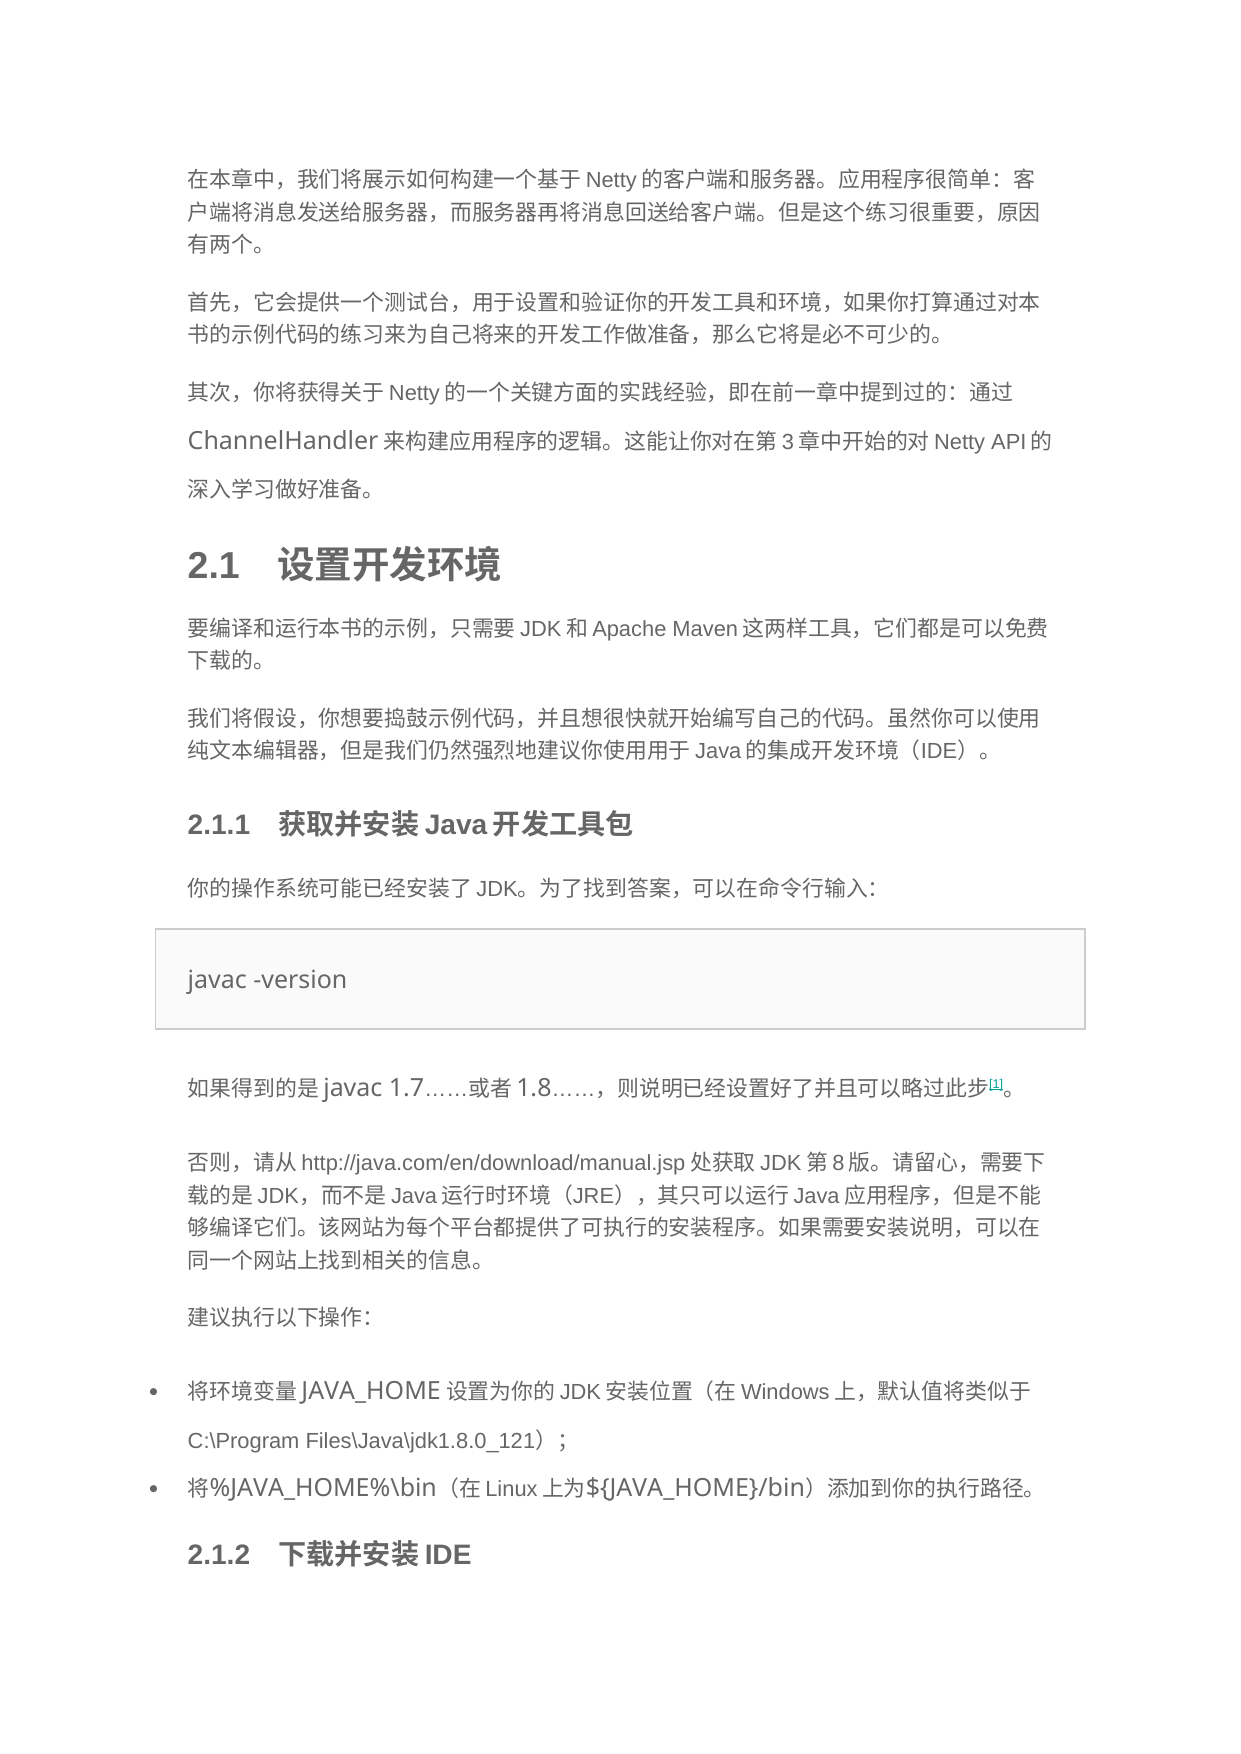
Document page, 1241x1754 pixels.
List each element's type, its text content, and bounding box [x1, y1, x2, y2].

text 否则，请从http://java.com/en/download/manual.jsp处获取JDK第8版。请留心，需要下载的是JDK，而不是Java运行时环境（JRE），其只可以运行Java应用程序，但是不能够编译它们。该网站为每个平台都提供了可执行的安装程序。如果需要安装说明，可以在同一个网站上找到相关的信息。 [187, 1145, 1053, 1275]
text 建议执行以下操作： [187, 1300, 1053, 1332]
text 首先，它会提供一个测试台，用于设置和验证你的开发工具和环境，如果你打算通过对本书的示例代码的练习来为自己将来的开发工作做准备，那么它将是必不可少的。 [187, 284, 1053, 349]
text 如果得到的是javac 1.7……或者1.8……，则说明已经设置好了并且可以略过此步[1]。 [187, 1055, 1053, 1120]
list 将环境变量JAVA_HOME设置为你的JDK安装位置（在Windows上，默认值将类似于C:\Program Files\Java\jdk1.8.0_121）； [150, 1357, 1053, 1455]
text 2.1 设置开发环境 [187, 529, 1053, 594]
list 将%JAVA_HOME%\bin（在Linux上为${JAVA_HOME}/bin）添加到你的执行路径。 [150, 1455, 1053, 1520]
text 2.1.1 获取并安装Java开发工具包 [187, 790, 1053, 855]
text 我们将假设，你想要捣鼓示例代码，并且想很快就开始编写自己的代码。虽然你可以使用纯文本编辑器，但是我们仍然强烈地建议你使用用于Java的集成开发环境（IDE）。 [187, 700, 1053, 765]
text javac -version [156, 930, 1084, 1028]
text 在本章中，我们将展示如何构建一个基于Netty的客户端和服务器。应用程序很简单：客户端将消息发送给服务器，而服务器再将消息回送给客户端。但是这个练习很重要，原因有两个。 [187, 162, 1053, 259]
text 要编译和运行本书的示例，只需要JDK和Apache Maven这两样工具，它们都是可以免费下载的。 [187, 610, 1053, 675]
text 其次，你将获得关于Netty的一个关键方面的实践经验，即在前一章中提到过的：通过ChannelHandler来构建应用程序的逻辑。这能让你对在第3章中开始的对Netty API的深入学习做好准备。 [187, 374, 1053, 504]
text 你的操作系统可能已经安装了JDK。为了找到答案，可以在命令行输入： [187, 871, 1053, 903]
text 2.1.2 下载并安装IDE [187, 1520, 1053, 1585]
